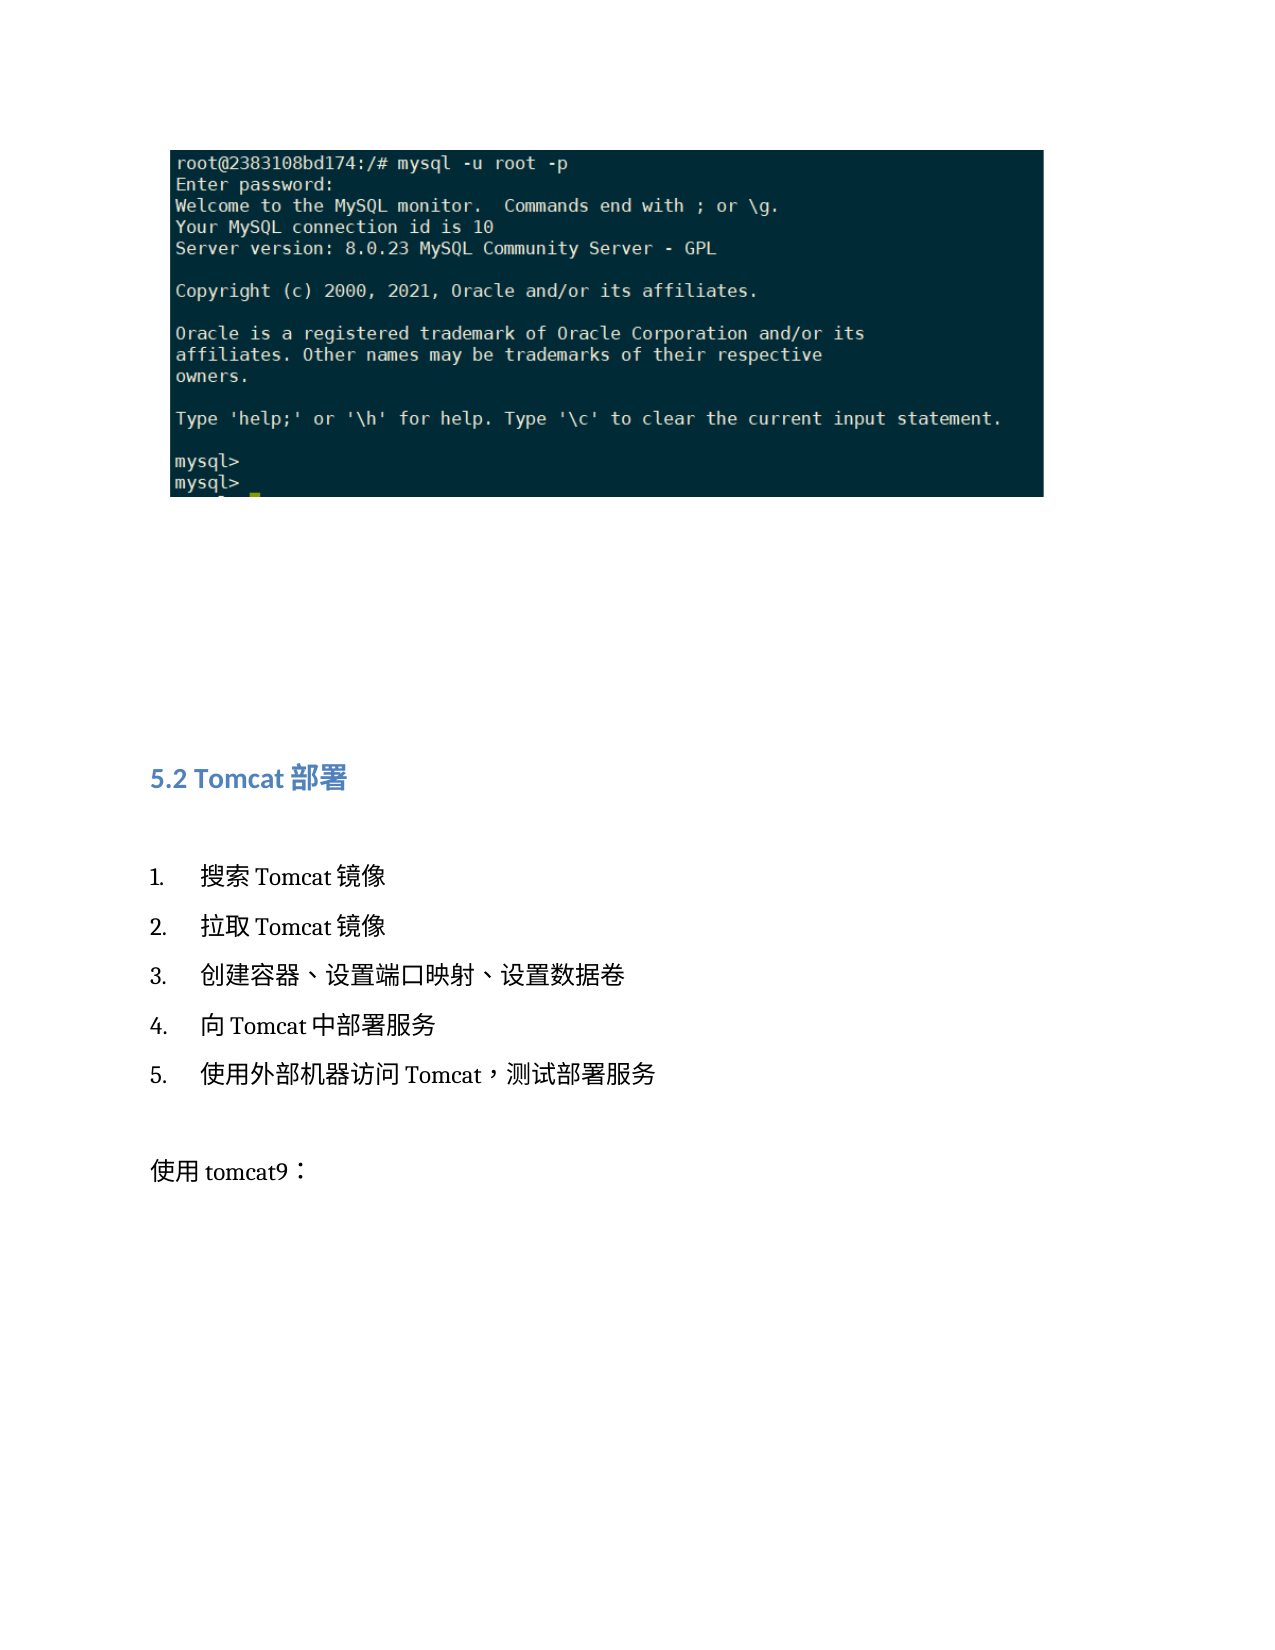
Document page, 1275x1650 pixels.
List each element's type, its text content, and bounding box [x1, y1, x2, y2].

picture [473, 416, 477, 428]
picture [798, 416, 805, 424]
picture [208, 479, 217, 492]
picture [685, 242, 689, 253]
picture [282, 181, 302, 190]
picture [230, 479, 238, 486]
picture [431, 160, 440, 173]
picture [314, 330, 334, 343]
picture [187, 288, 201, 301]
picture [176, 479, 185, 488]
picture [532, 352, 540, 360]
picture [765, 330, 778, 339]
picture [176, 285, 180, 296]
picture [442, 411, 461, 424]
picture [585, 330, 594, 339]
picture [342, 224, 350, 232]
picture [781, 326, 790, 339]
picture [447, 326, 465, 339]
picture [505, 288, 514, 296]
picture [367, 330, 376, 339]
picture [420, 242, 461, 258]
picture [404, 242, 408, 254]
picture [307, 224, 322, 233]
picture [367, 242, 376, 254]
picture [310, 156, 323, 169]
picture [381, 224, 397, 233]
picture [728, 330, 747, 339]
picture [390, 243, 398, 254]
picture [698, 242, 705, 254]
picture [221, 373, 237, 381]
picture [262, 332, 269, 339]
picture [452, 203, 461, 211]
picture [359, 221, 364, 233]
picture [218, 157, 234, 169]
picture [347, 157, 354, 169]
picture [199, 458, 206, 467]
picture [210, 245, 216, 254]
picture [802, 330, 811, 339]
picture [282, 156, 307, 169]
picture [209, 288, 217, 301]
picture [283, 245, 290, 254]
picture [335, 199, 363, 216]
picture [537, 245, 545, 254]
picture [632, 329, 636, 339]
picture [230, 459, 238, 466]
picture [314, 177, 323, 190]
picture [188, 458, 196, 471]
picture [559, 285, 566, 299]
picture [176, 458, 185, 467]
picture [361, 199, 376, 213]
picture [422, 285, 426, 296]
picture [208, 458, 217, 471]
picture [465, 288, 472, 296]
picture [607, 203, 619, 211]
picture [411, 352, 418, 360]
picture [570, 413, 577, 426]
picture [189, 330, 196, 339]
picture [327, 285, 366, 296]
picture [360, 418, 365, 426]
picture [469, 330, 482, 339]
picture [347, 242, 355, 254]
picture [380, 330, 387, 339]
picture [176, 200, 196, 211]
text 使用tomcat9： [150, 1158, 1125, 1187]
picture [591, 347, 599, 360]
picture [554, 352, 572, 360]
picture [189, 416, 201, 428]
picture [204, 373, 217, 381]
picture [543, 347, 551, 360]
picture [946, 416, 975, 424]
picture [367, 352, 375, 360]
picture [480, 352, 493, 360]
picture [187, 160, 201, 169]
picture [473, 160, 481, 169]
picture [203, 330, 212, 339]
picture [398, 203, 413, 211]
picture [395, 326, 408, 339]
picture [187, 224, 202, 233]
picture [208, 181, 217, 190]
picture [187, 245, 196, 254]
picture [416, 203, 428, 211]
picture [526, 330, 535, 339]
picture [792, 332, 797, 341]
picture [314, 417, 323, 424]
picture [411, 160, 419, 173]
picture [517, 416, 530, 428]
picture [256, 181, 269, 190]
picture [730, 203, 737, 211]
picture [204, 416, 212, 424]
picture [766, 352, 774, 360]
picture [739, 352, 763, 364]
picture [475, 221, 482, 233]
picture [532, 288, 540, 296]
picture [898, 416, 906, 424]
picture [327, 157, 331, 169]
picture [310, 245, 322, 254]
picture [430, 352, 445, 360]
picture [307, 348, 313, 360]
picture [443, 224, 450, 233]
picture [504, 326, 514, 339]
picture [601, 352, 609, 360]
picture [384, 352, 408, 360]
picture [558, 160, 567, 173]
picture [242, 157, 254, 169]
list 创建容器、设置端口映射、设置数据卷 [150, 962, 1125, 991]
picture [273, 221, 281, 233]
picture [484, 221, 493, 233]
picture [750, 200, 757, 213]
picture [845, 416, 868, 428]
picture [240, 181, 254, 194]
picture [250, 493, 260, 497]
picture [505, 160, 518, 169]
list 使用外部机器访问Tomcat，测试部署服务 [150, 1061, 1125, 1090]
picture [643, 330, 652, 339]
picture [225, 203, 249, 211]
picture [623, 289, 630, 296]
picture [433, 330, 440, 339]
picture [558, 327, 567, 339]
list 拉取Tomcat镜像 [150, 912, 1125, 941]
picture [663, 330, 684, 343]
picture [421, 160, 428, 169]
picture [229, 221, 254, 237]
picture [763, 203, 769, 216]
list 向Tomcat中部署服务 [150, 1012, 1125, 1040]
picture [533, 416, 541, 424]
picture [554, 203, 566, 211]
picture [273, 181, 280, 190]
picture [479, 288, 488, 296]
picture [611, 330, 620, 339]
picture [347, 330, 354, 339]
picture [261, 245, 270, 254]
subtitle 5.2 Tomcat部署 [150, 757, 1125, 797]
picture [274, 245, 281, 254]
picture [570, 245, 578, 258]
picture [177, 221, 185, 232]
picture [273, 353, 280, 360]
picture [176, 242, 185, 254]
picture [664, 347, 672, 360]
picture [643, 203, 653, 211]
picture [183, 373, 201, 382]
picture [303, 350, 307, 360]
picture [591, 245, 610, 254]
picture [473, 347, 477, 360]
picture [645, 245, 652, 254]
picture [379, 158, 386, 169]
picture [187, 181, 195, 190]
picture [390, 285, 408, 296]
picture [522, 203, 551, 211]
picture [189, 479, 196, 492]
picture [398, 160, 408, 169]
picture [221, 288, 228, 296]
picture [803, 352, 810, 360]
picture [501, 245, 534, 254]
picture [176, 327, 185, 339]
picture [505, 200, 509, 211]
picture [453, 224, 460, 233]
picture [575, 199, 587, 211]
picture [274, 157, 278, 169]
picture [252, 245, 259, 254]
picture [240, 284, 254, 301]
picture [219, 245, 228, 254]
picture [613, 245, 620, 254]
picture [623, 245, 630, 254]
picture [728, 288, 747, 296]
list 搜索Tomcat镜像 [150, 863, 1125, 892]
picture [336, 224, 343, 233]
picture [856, 330, 863, 339]
picture [411, 287, 419, 296]
picture [632, 245, 641, 254]
picture [484, 242, 488, 254]
picture [412, 224, 418, 233]
picture [251, 221, 270, 235]
picture [420, 220, 429, 233]
picture [369, 224, 376, 233]
picture [210, 224, 217, 233]
picture [548, 284, 557, 296]
picture [453, 352, 461, 365]
